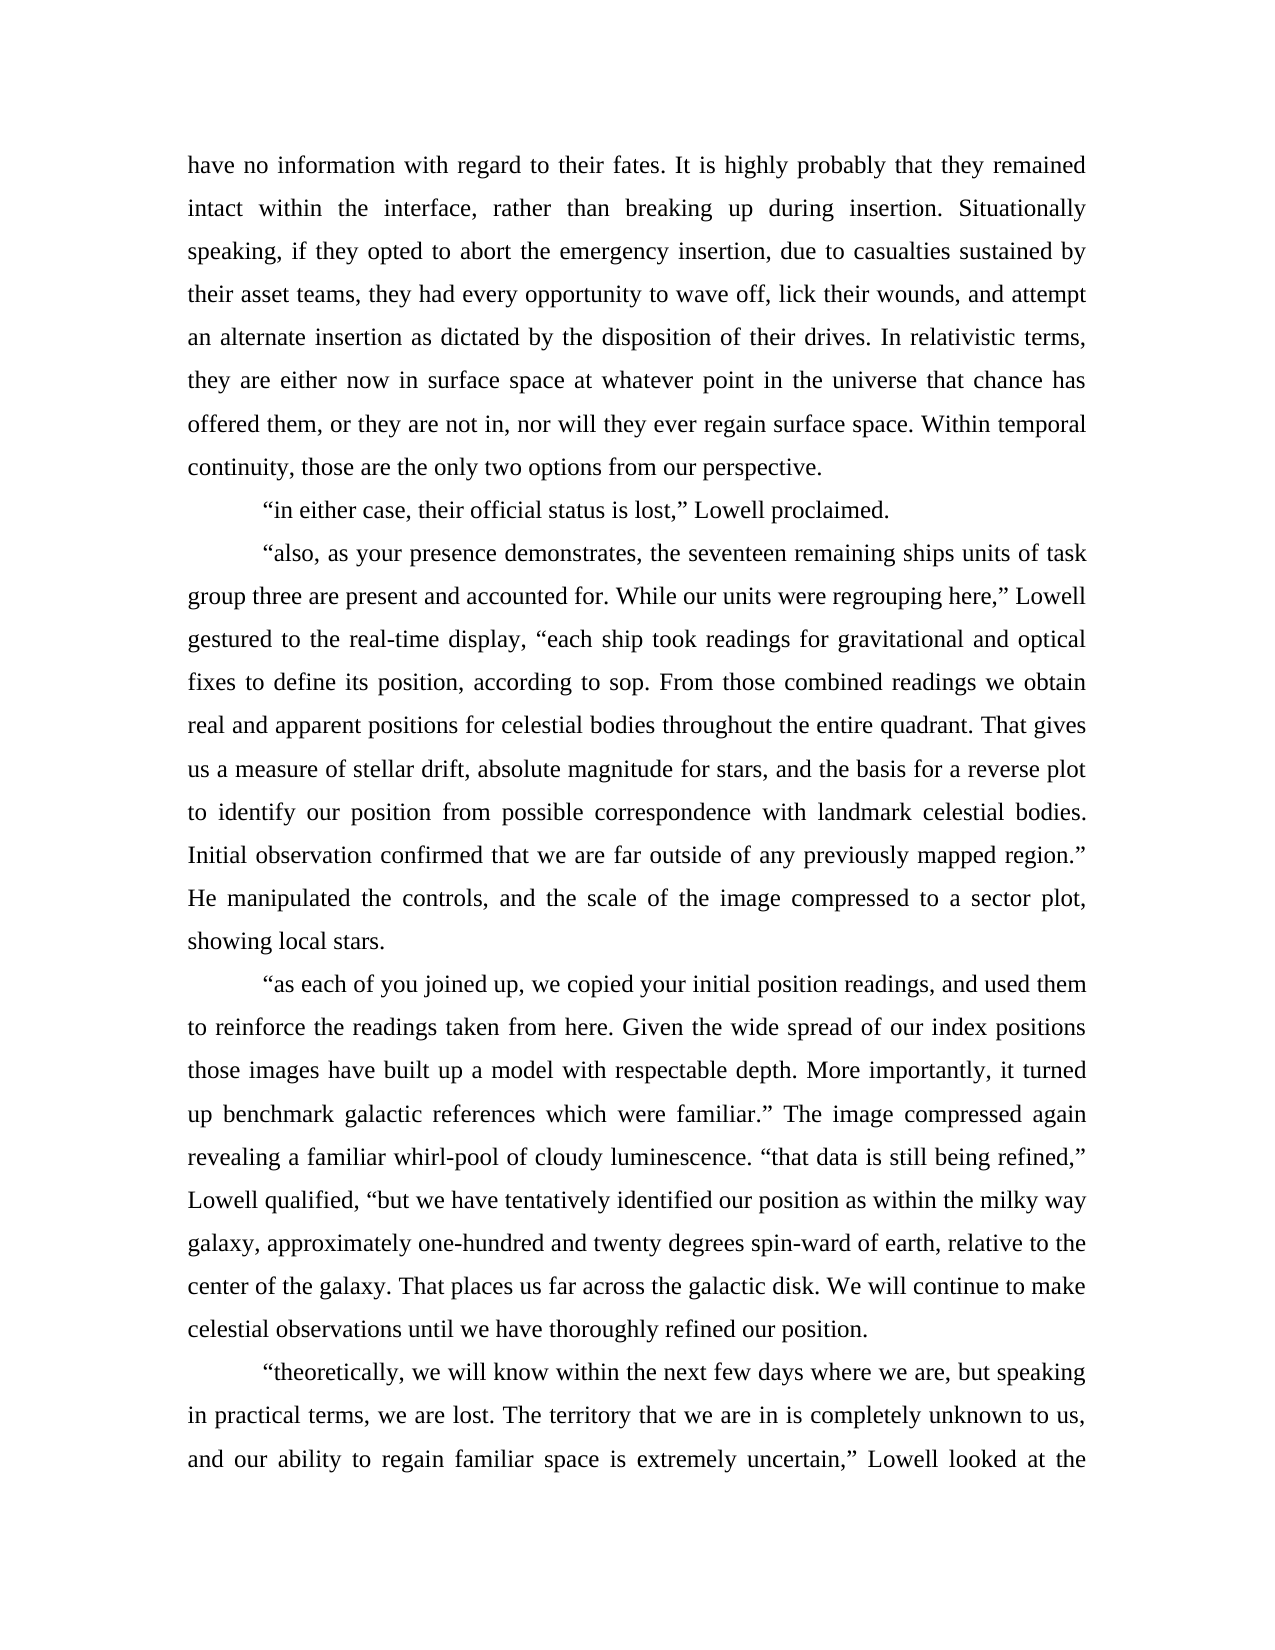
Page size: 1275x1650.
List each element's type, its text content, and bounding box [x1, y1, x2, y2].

text “also, as your presence demonstrates, the seventeen remaining ships units of task group three are present and accounted for. While our units were regrouping here,” Lowell gestured to the real-time display, “each ship took readings for gravitational and optical fixes to define its position, according to sop. From those combined readings we obtain real and apparent positions for celestial bodies throughout the entire quadrant. That gives us a measure of stellar drift, absolute magnitude for stars, and the basis for a reverse plot to identify our position from possible correspondence with landmark celestial bodies. Initial observation confirmed that we are far outside of any previously mapped region.” He manipulated the controls, and the scale of the image compressed to a sector plot, showing local stars. [187, 538, 1087, 955]
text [187, 150, 1087, 481]
text “in either case, their official status is lost,” Lowell proclaimed. [187, 495, 1087, 524]
text “as each of you joined up, we copied your initial position readings, and used them to reinforce the readings taken from here. Given the wide spread of our index positions those images have built up a model with respectable depth. More importantly, it turned up benchmark galactic references which were familiar.” The image compressed again revealing a familiar whirl-pool of cloudy luminescence. “that data is still being refined,” Lowell qualified, “but we have tentatively identified our position as within the milky way galaxy, approximately one-hundred and twenty degrees spin-ward of earth, relative to the center of the galaxy. That places us far across the galactic disk. We will continue to make celestial observations until we have thoroughly refined our position. [187, 969, 1087, 1343]
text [187, 1357, 1087, 1472]
